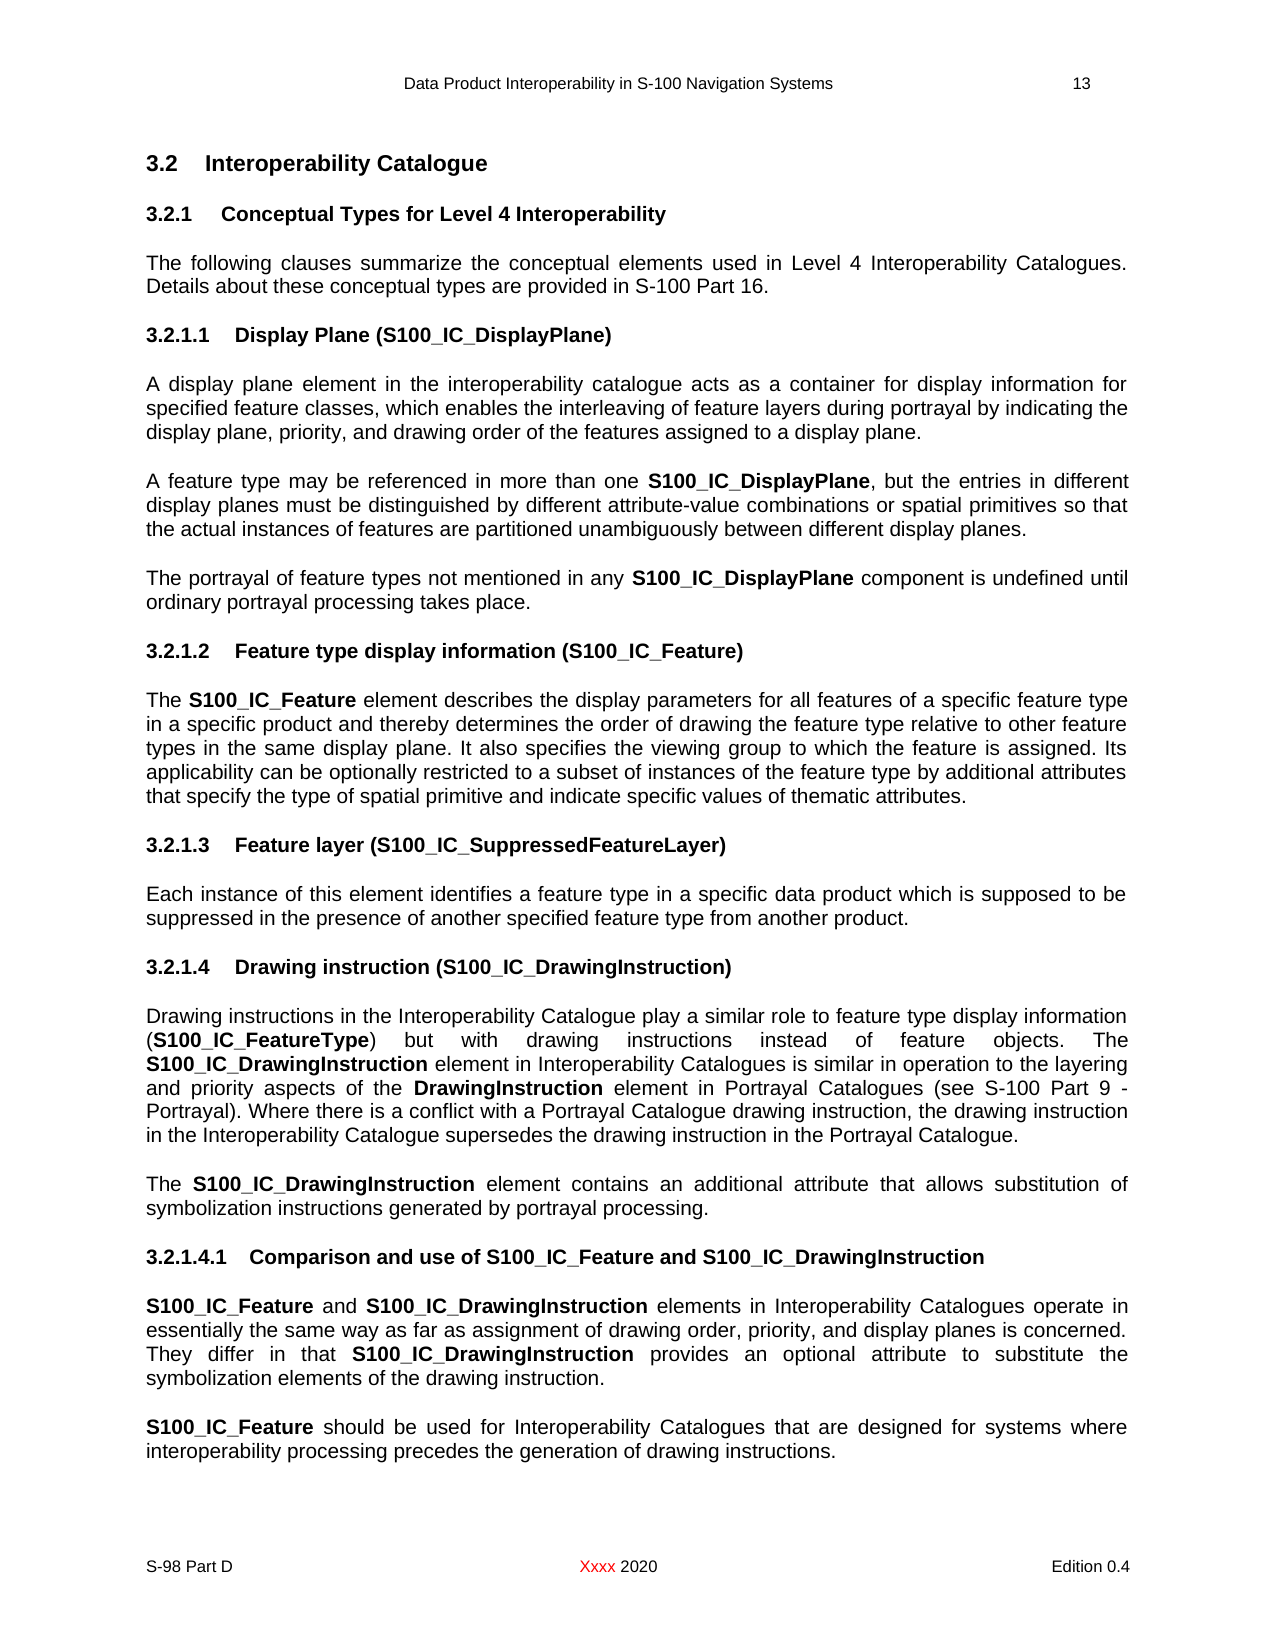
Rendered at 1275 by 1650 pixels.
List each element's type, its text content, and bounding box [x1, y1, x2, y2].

subtitle Feature type display information (S100_IC_Feature) [146, 639, 1129, 663]
text The S100_IC_DrawingInstruction element contains an additional attribute that allows substitution of symbolization instructions generated by portrayal processing. [146, 1172, 1129, 1220]
subtitle Conceptual Types for Level 4 Interoperability [146, 201, 1129, 225]
subtitle Comparison and use of S100_IC_Feature and S100_IC_DrawingInstruction [146, 1245, 1129, 1269]
subtitle Drawing instruction (S100_IC_DrawingInstruction) [146, 954, 1129, 978]
subtitle Interoperability Catalogue [146, 150, 1129, 176]
text Drawing instructions in the Interoperability Catalogue play a similar role to feature type display information (S100_IC_FeatureType) but with drawing instructions instead of feature objects. The S100_IC_DrawingInstruction element in Interoperability Catalogues is similar in operation to the layering and priority aspects of the DrawingInstruction element in Portrayal Catalogues (see S-100 Part 9 - Portrayal). Where there is a conflict with a Portrayal Catalogue drawing instruction, the drawing instruction in the Interoperability Catalogue supersedes the drawing instruction in the Portrayal Catalogue. [146, 1003, 1129, 1147]
subtitle Feature layer (S100_IC_SuppressedFeatureLayer) [146, 833, 1129, 857]
subtitle Display Plane (S100_IC_DisplayPlane) [146, 323, 1129, 347]
text Each instance of this element identifies a feature type in a specific data product which is supposed to be suppressed in the presence of another specified feature type from another product. [146, 882, 1129, 929]
text The S100_IC_Feature element describes the display parameters for all features of a specific feature type in a specific product and thereby determines the order of drawing the feature type relative to other feature types in the same display plane. It also specifies the viewing group to which the feature is assigned. Its applicability can be optionally restricted to a subset of instances of the feature type by additional attributes that specify the type of spatial primitive and indicate specific values of thematic attributes. [146, 688, 1129, 808]
text A feature type may be referenced in more than one S100_IC_DisplayPlane, but the entries in different display planes must be distinguished by different attribute-value combinations or spatial primitives so that the actual instances of features are partitioned unambiguously between different display planes. [146, 469, 1129, 541]
text S100_IC_Feature and S100_IC_DrawingInstruction elements in Interoperability Catalogues operate in essentially the same way as far as assignment of drawing order, priority, and display planes is concerned. They differ in that S100_IC_DrawingInstruction provides an optional attribute to substitute the symbolization elements of the drawing instruction. [146, 1294, 1129, 1390]
text A display plane element in the interoperability catalogue acts as a container for display information for specified feature classes, which enables the interleaving of feature layers during portrayal by indicating the display plane, priority, and drawing order of the features assigned to a display plane. [146, 372, 1129, 444]
text The following clauses summarize the conceptual elements used in Level 4 Interoperability Catalogues. Details about these conceptual types are provided in S-100 Part 16. [146, 250, 1129, 298]
text S100_IC_Feature should be used for Interoperability Catalogues that are designed for systems where interoperability processing precedes the generation of drawing instructions. [146, 1415, 1129, 1463]
text The portrayal of feature types not mentioned in any S100_IC_DisplayPlane component is undefined until ordinary portrayal processing takes place. [146, 566, 1129, 614]
